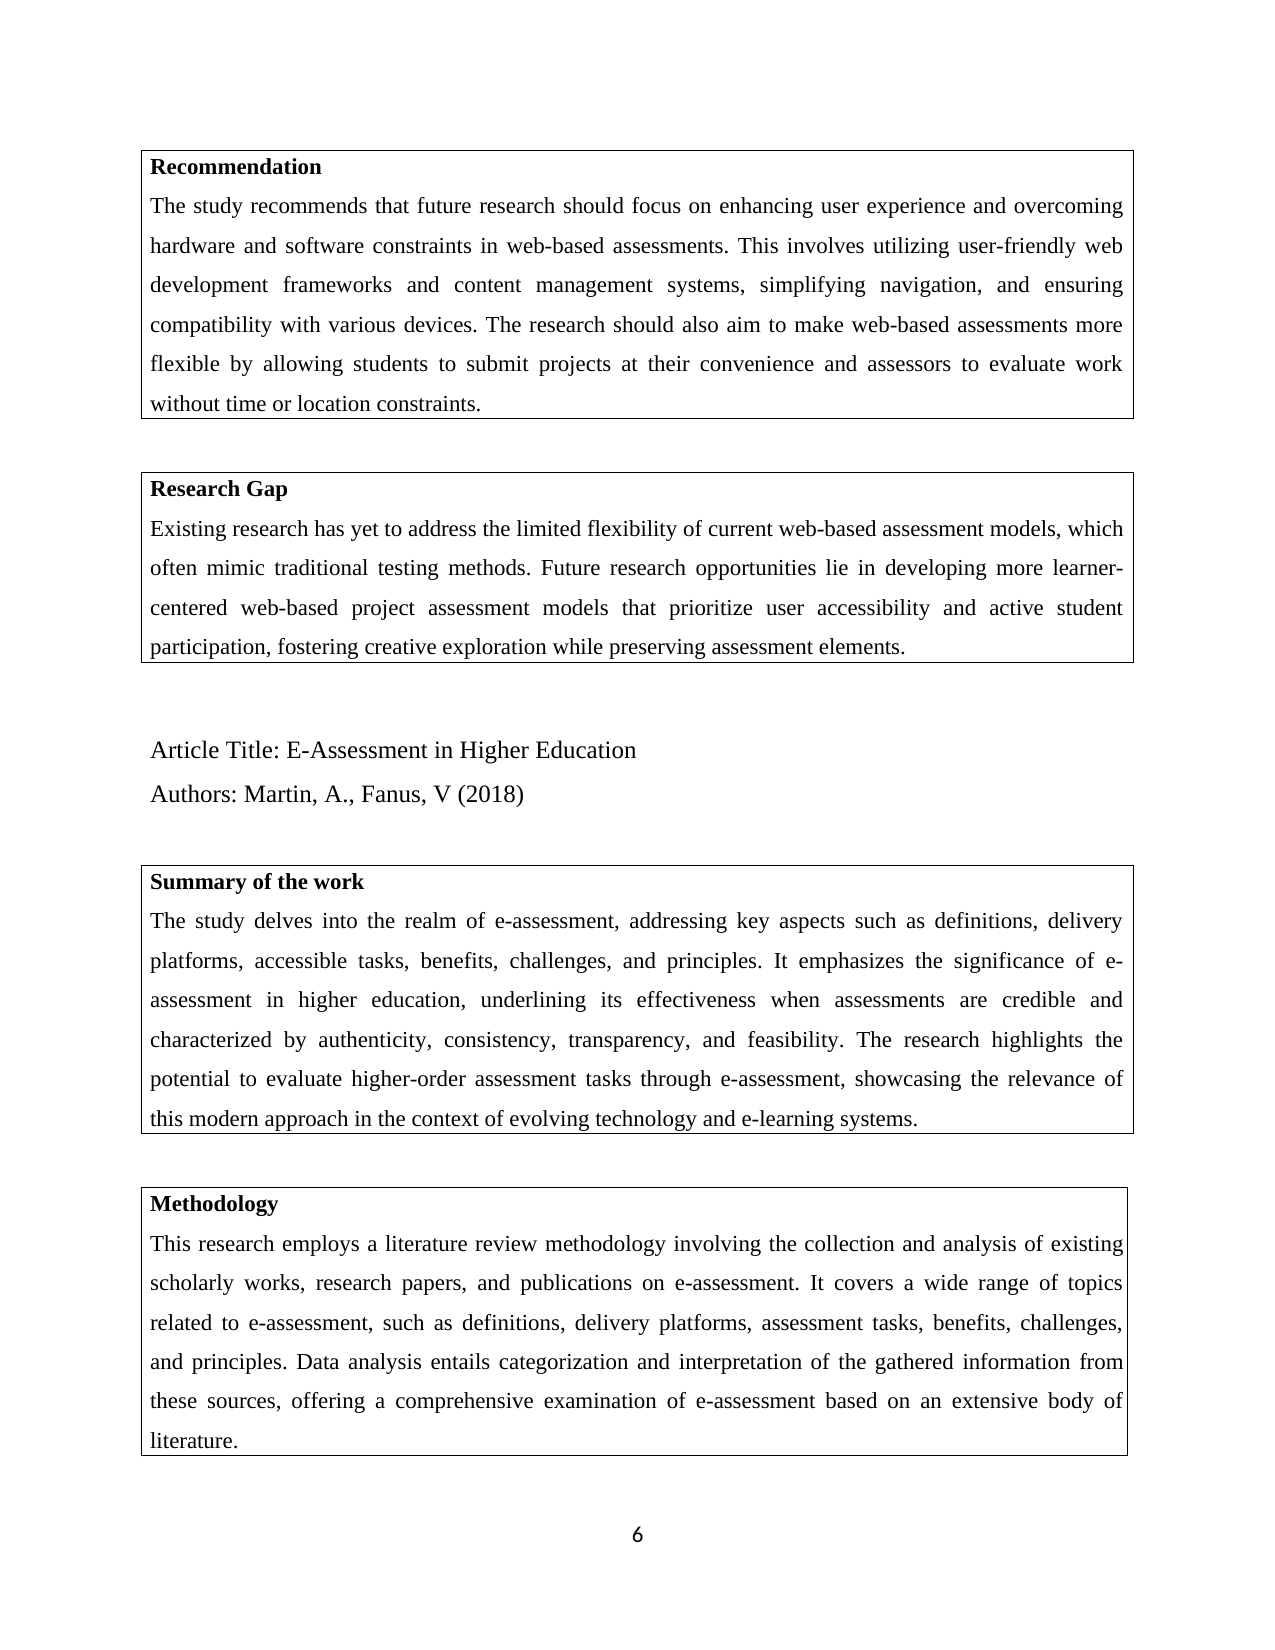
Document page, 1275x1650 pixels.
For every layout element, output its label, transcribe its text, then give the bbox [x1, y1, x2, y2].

text The study recommends that future research should focus on enhancing user experience and overcoming hardware and software constraints in web-based assessments. This involves utilizing user-friendly web development frameworks and content management systems, simplifying navigation, and ensuring compatibility with various devices. The research should also aim to make web-based assessments more flexible by allowing students to submit projects at their convenience and assessors to evaluate work without time or location constraints. [142, 189, 1133, 418]
text Recommendation [142, 151, 1133, 179]
text Methodology [142, 1188, 1127, 1216]
text Authors: Martin, A., Fanus, V (2018) [150, 779, 1125, 807]
text Summary of the work [142, 866, 1133, 894]
text This research employs a literature review methodology involving the collection and analysis of existing scholarly works, research papers, and publications on e-assessment. It covers a wide range of topics related to e-assessment, such as definitions, delivery platforms, assessment tasks, benefits, challenges, and principles. Data analysis entails categorization and interpretation of the gathered information from these sources, offering a comprehensive examination of e-assessment based on an extensive body of literature. [142, 1226, 1127, 1455]
text Article Title: E-Assessment in Higher Education [150, 736, 1125, 764]
text Existing research has yet to address the limited flexibility of current web-based assessment models, which often mimic traditional testing methods. Future research opportunities lie in developing more learner-centered web-based project assessment models that prioritize user accessibility and active student participation, fostering creative exploration while preserving assessment elements. [142, 512, 1133, 662]
text Research Gap [142, 473, 1133, 502]
text The study delves into the realm of e-assessment, addressing key aspects such as definitions, delivery platforms, accessible tasks, benefits, challenges, and principles. It emphasizes the significance of e-assessment in higher education, underlining its effectiveness when assessments are credible and characterized by authenticity, consistency, transparency, and feasibility. The research highlights the potential to evaluate higher-order assessment tasks through e-assessment, showcasing the relevance of this modern approach in the context of evolving technology and e-learning systems. [142, 904, 1133, 1133]
